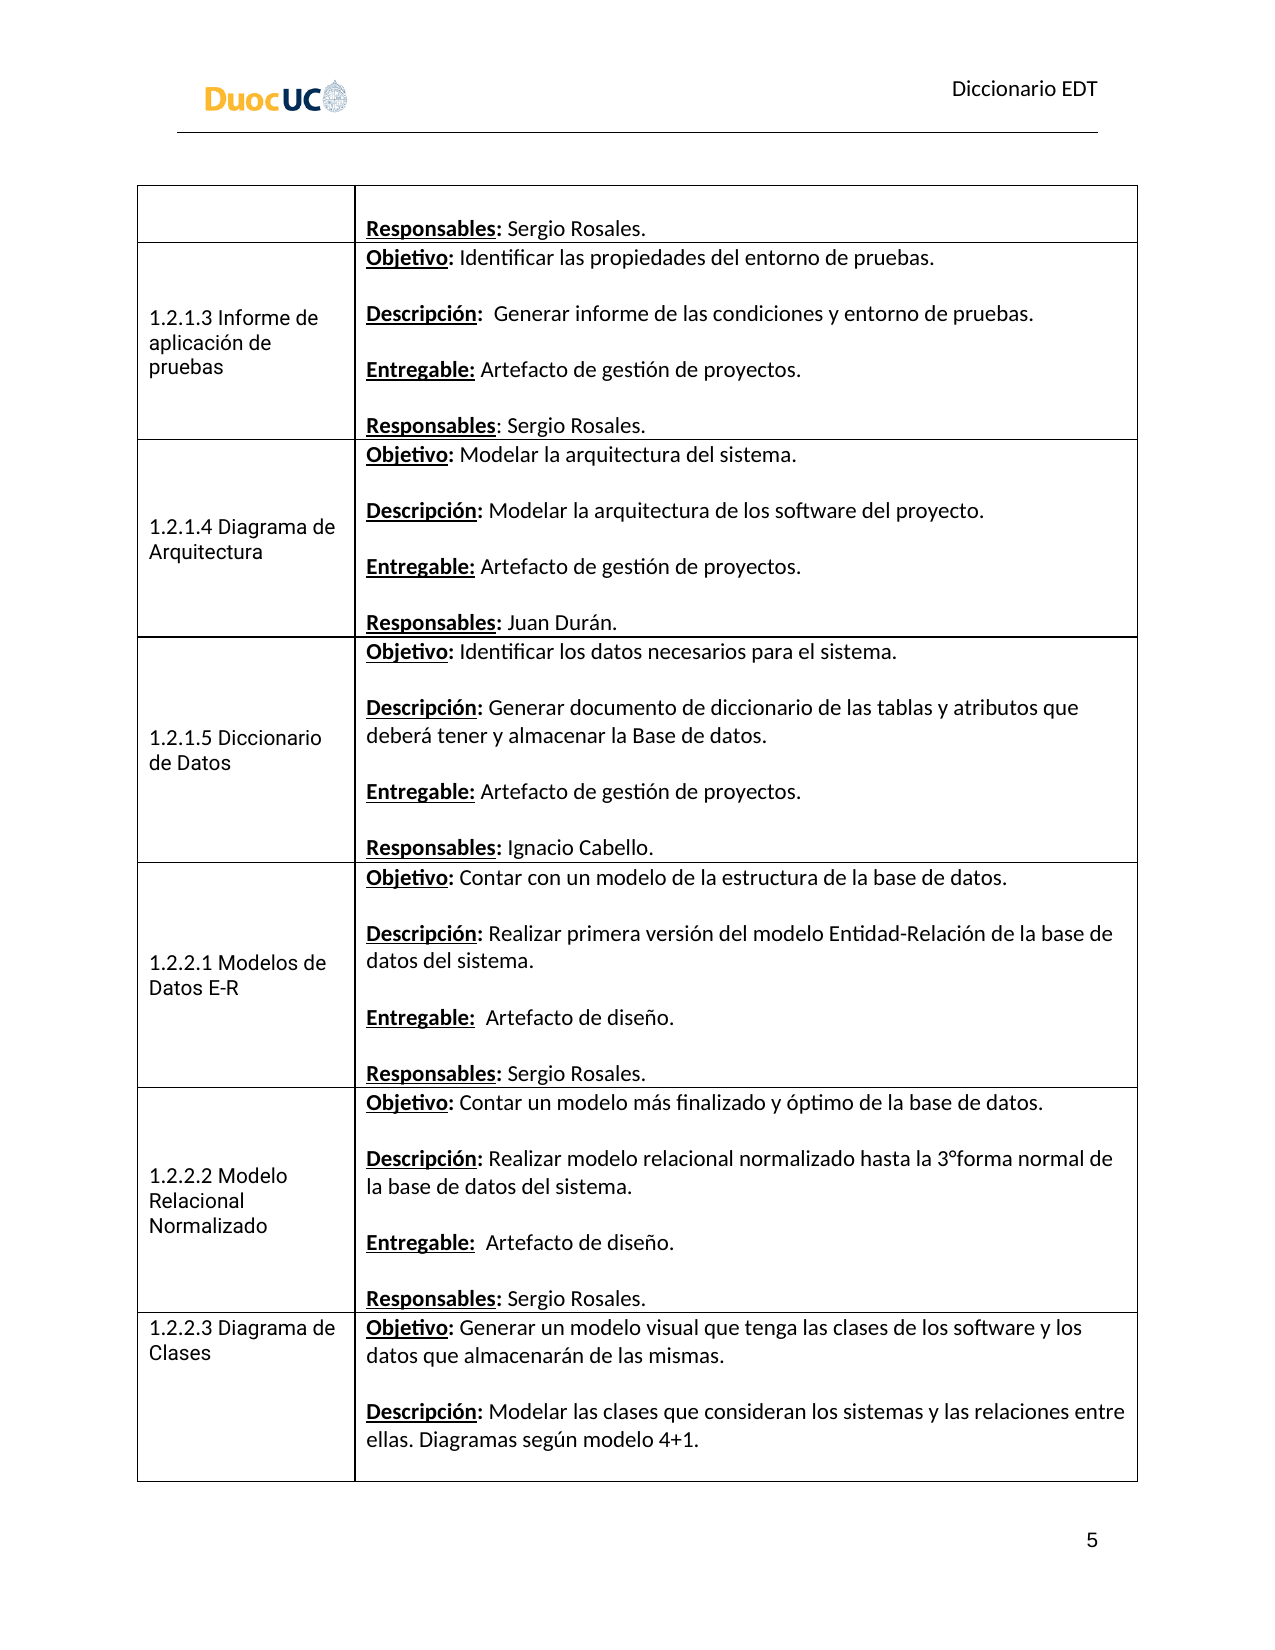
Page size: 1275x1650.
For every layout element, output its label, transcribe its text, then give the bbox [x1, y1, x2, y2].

picture [198, 76, 352, 115]
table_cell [138, 186, 354, 242]
table_cell 1.2.2.2 Modelo Relacional Normalizado [138, 1088, 354, 1312]
table_cell 1.2.1.5 Diccionario de Datos [138, 638, 354, 862]
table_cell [356, 1313, 1137, 1481]
table_cell Objetivo: Identificar las propiedades del entorno de pruebas. Descripción: Generar informe de las condiciones y entorno de pruebas. Entregable: Artefacto de gestión de proyectos. Responsables: Sergio Rosales. [356, 243, 1137, 439]
table_cell Objetivo: Contar un modelo más finalizado y óptimo de la base de datos. Descripción: Realizar modelo relacional normalizado hasta la 3°forma normal de la base de datos del sistema. Entregable: Artefacto de diseño. Responsables: Sergio Rosales. [356, 1088, 1137, 1312]
table_cell 1.2.2.1 Modelos de Datos E-R [138, 863, 354, 1087]
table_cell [138, 1313, 354, 1481]
table_cell 1.2.1.3 Informe de aplicación de pruebas [138, 243, 354, 439]
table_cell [356, 186, 1137, 242]
table_cell Objetivo: Modelar la arquitectura del sistema. Descripción: Modelar la arquitectura de los software del proyecto. Entregable: Artefacto de gestión de proyectos. Responsables: Juan Durán. [356, 440, 1137, 636]
table_cell Objetivo: Contar con un modelo de la estructura de la base de datos. Descripción: Realizar primera versión del modelo Entidad-Relación de la base de datos del sistema. Entregable: Artefacto de diseño. Responsables: Sergio Rosales. [356, 863, 1137, 1087]
table_cell 1.2.1.4 Diagrama de Arquitectura [138, 440, 354, 636]
table_cell Objetivo: Identificar los datos necesarios para el sistema. Descripción: Generar documento de diccionario de las tablas y atributos que deberá tener y almacenar la Base de datos. Entregable: Artefacto de gestión de proyectos. Responsables: Ignacio Cabello. [356, 638, 1137, 862]
